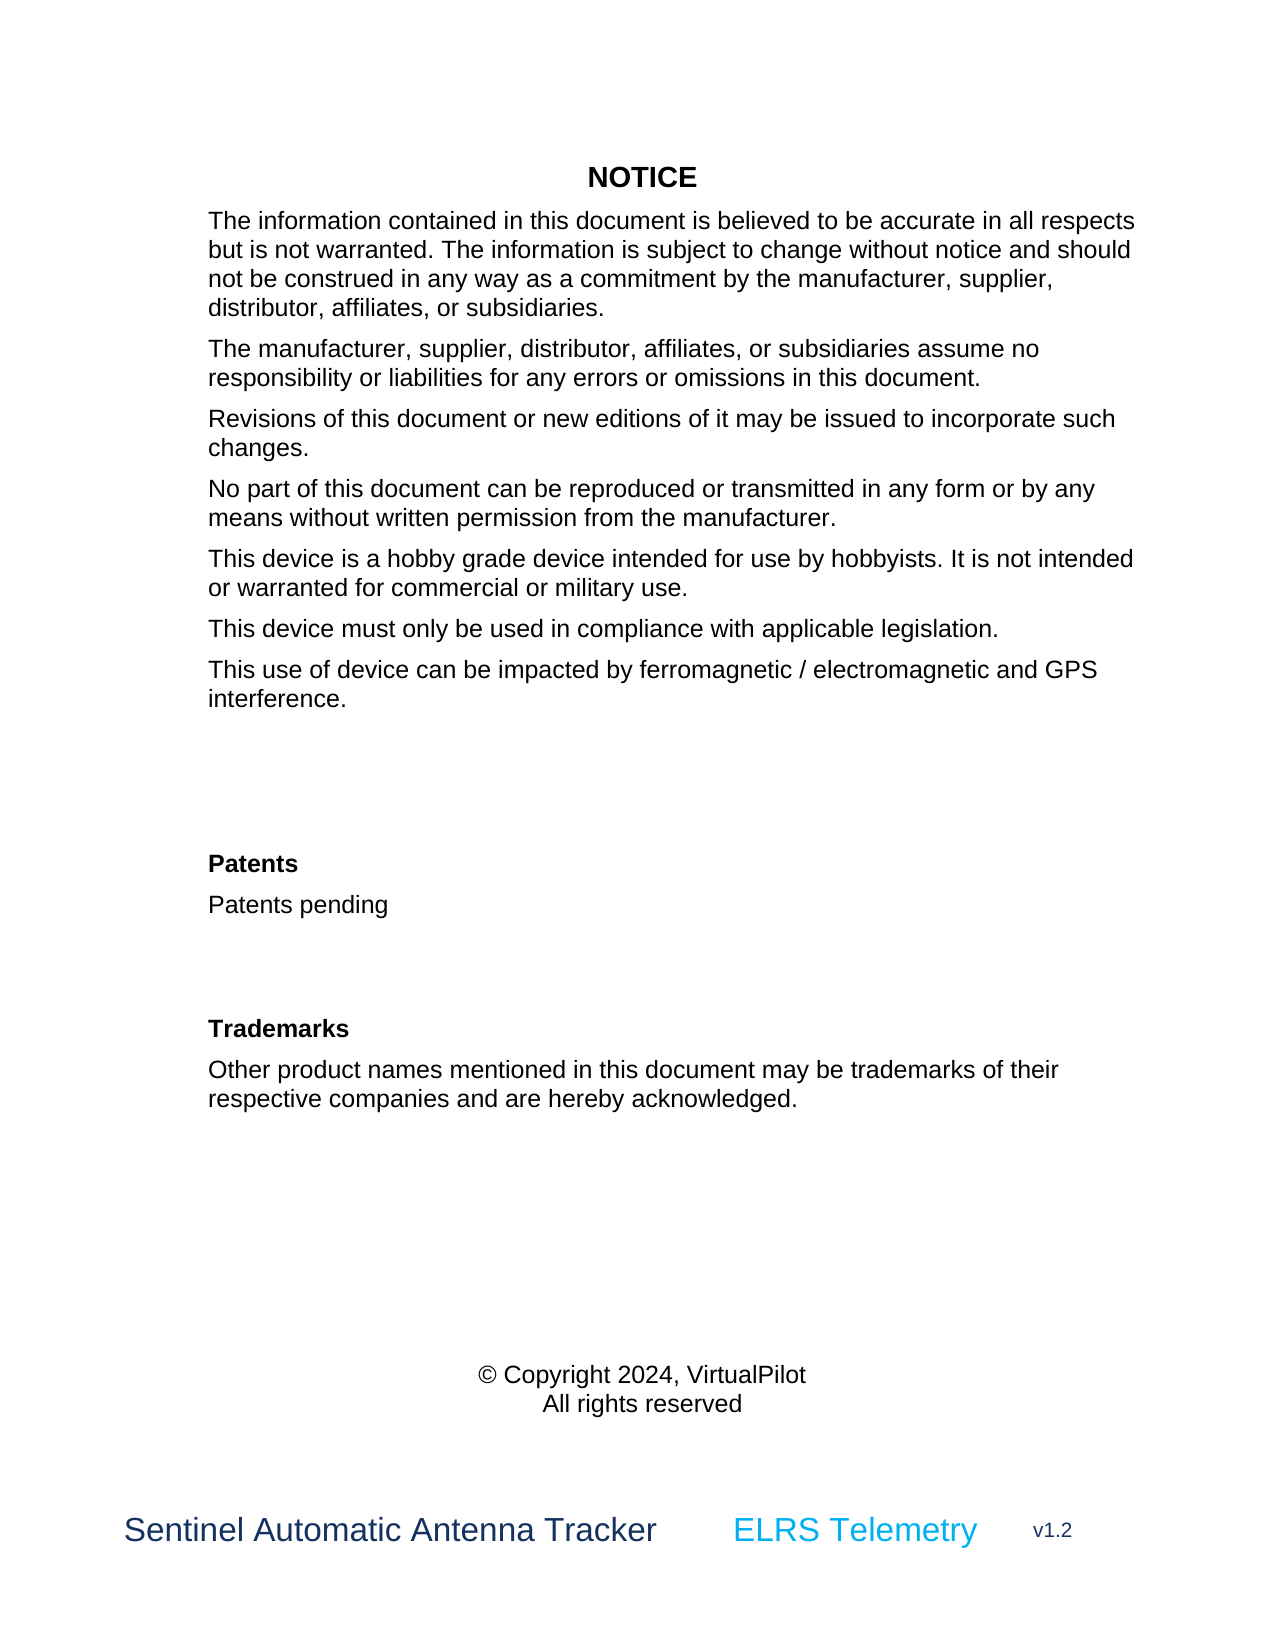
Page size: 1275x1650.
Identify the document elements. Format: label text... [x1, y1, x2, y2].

text Other product names mentioned in this document may be trademarks of their respective companies and are hereby acknowledged. [208, 1055, 1152, 1112]
subtitle NOTICE [133, 160, 1152, 194]
text Patents pending [208, 890, 1152, 919]
text No part of this document can be reproduced or transmitted in any form or by any means without written permission from the manufacturer. [208, 474, 1152, 531]
text Patents [208, 849, 1152, 877]
text The manufacturer, supplier, distributor, affiliates, or subsidiaries assume no responsibility or liabilities for any errors or omissions in this document. [208, 334, 1152, 391]
text Revisions of this document or new editions of it may be issued to incorporate such changes. [208, 404, 1152, 461]
text This device must only be used in compliance with applicable legislation. [208, 614, 1152, 642]
text The information contained in this document is believed to be accurate in all respects but is not warranted. The information is subject to change without notice and should not be construed in any way as a commitment by the manufacturer, supplier, distributor, affiliates, or subsidiaries. [208, 206, 1152, 321]
text This use of device can be impacted by ferromagnetic / electromagnetic and GPS interference. [208, 655, 1152, 712]
text This device is a hobby grade device intended for use by hobbyists. It is not intended or warranted for commercial or military use. [208, 544, 1152, 601]
text © Copyright 2024, VirtualPilot All rights reserved [133, 1331, 1152, 1417]
text Trademarks [208, 1014, 1152, 1042]
